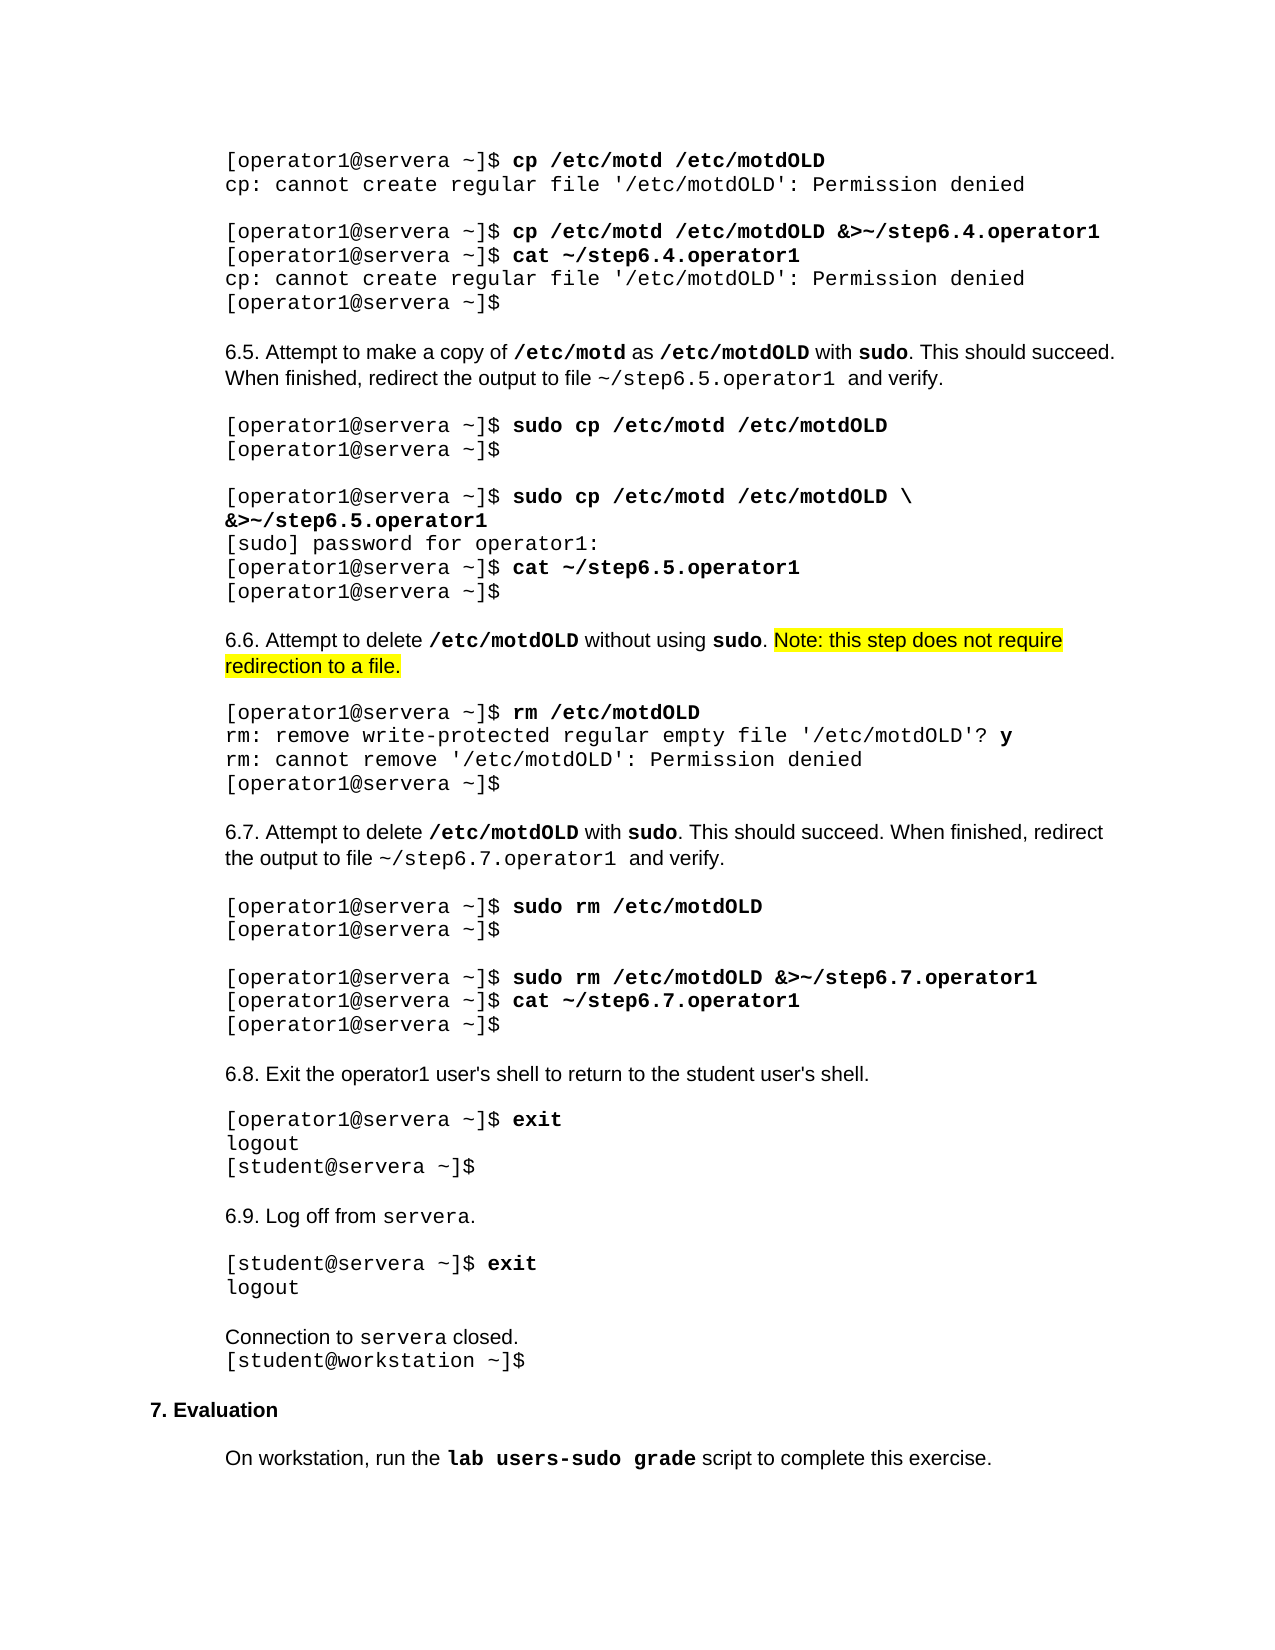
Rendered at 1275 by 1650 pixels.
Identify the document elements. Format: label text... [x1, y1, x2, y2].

text [operator1@servera ~]$ sudo cp /etc/motd /etc/motdOLD \ &>~/step6.5.operator1 [225, 486, 1125, 533]
text [operator1@servera ~]$ [225, 581, 1125, 604]
text [operator1@servera ~]$ [225, 919, 1125, 943]
text rm: remove write-protected regular empty file '/etc/motdOLD'? y [225, 725, 1125, 749]
text cp: cannot create regular file '/etc/motdOLD': Permission denied [225, 268, 1125, 292]
text On workstation, run the lab users-sudo grade script to complete this exercise. [150, 1446, 1125, 1472]
text [operator1@servera ~]$ exit [225, 1109, 1125, 1133]
text [operator1@servera ~]$ sudo cp /etc/motd /etc/motdOLD [225, 415, 1125, 439]
text [sudo] password for operator1: [225, 533, 1125, 557]
text [operator1@servera ~]$ [225, 439, 1125, 462]
text Connection to servera closed. [225, 1324, 1125, 1350]
text 6.9. Log off from servera. [225, 1204, 1125, 1230]
text [operator1@servera ~]$ cp /etc/motd /etc/motdOLD &>~/step6.4.operator1 [225, 221, 1125, 244]
text 6.8. Exit the operator1 user's shell to return to the student user's shell. [225, 1062, 1125, 1086]
text logout [225, 1133, 1125, 1157]
text [operator1@servera ~]$ rm /etc/motdOLD [225, 702, 1125, 725]
text [operator1@servera ~]$ [225, 292, 1125, 316]
text cp: cannot create regular file '/etc/motdOLD': Permission denied [225, 174, 1125, 197]
text 7. Evaluation [150, 1398, 1125, 1422]
text [operator1@servera ~]$ cat ~/step6.7.operator1 [225, 990, 1125, 1014]
text [student@workstation ~]$ [225, 1350, 1125, 1374]
text [operator1@servera ~]$ sudo rm /etc/motdOLD &>~/step6.7.operator1 [225, 967, 1125, 990]
text 6.7. Attempt to delete /etc/motdOLD with sudo. This should succeed. When finished, redirect the output to file ~/step6.7.operator1 and verify. [225, 820, 1125, 872]
text 6.6. Attempt to delete /etc/motdOLD without using sudo. Note: this step does not require redirection to a file. [225, 628, 1125, 678]
text 6.5. Attempt to make a copy of /etc/motd as /etc/motdOLD with sudo. This should succeed. When finished, redirect the output to file ~/step6.5.operator1 and verify. [225, 339, 1125, 391]
text [operator1@servera ~]$ sudo rm /etc/motdOLD [225, 896, 1125, 919]
text [operator1@servera ~]$ [225, 773, 1125, 796]
text [operator1@servera ~]$ cat ~/step6.4.operator1 [225, 244, 1125, 268]
text logout [225, 1277, 1125, 1301]
text [student@servera ~]$ exit [225, 1253, 1125, 1277]
text [operator1@servera ~]$ cat ~/step6.5.operator1 [225, 557, 1125, 581]
text [operator1@servera ~]$ [225, 1014, 1125, 1038]
text rm: cannot remove '/etc/motdOLD': Permission denied [225, 749, 1125, 773]
text [student@servera ~]$ [225, 1157, 1125, 1180]
text [operator1@servera ~]$ cp /etc/motd /etc/motdOLD [225, 150, 1125, 174]
